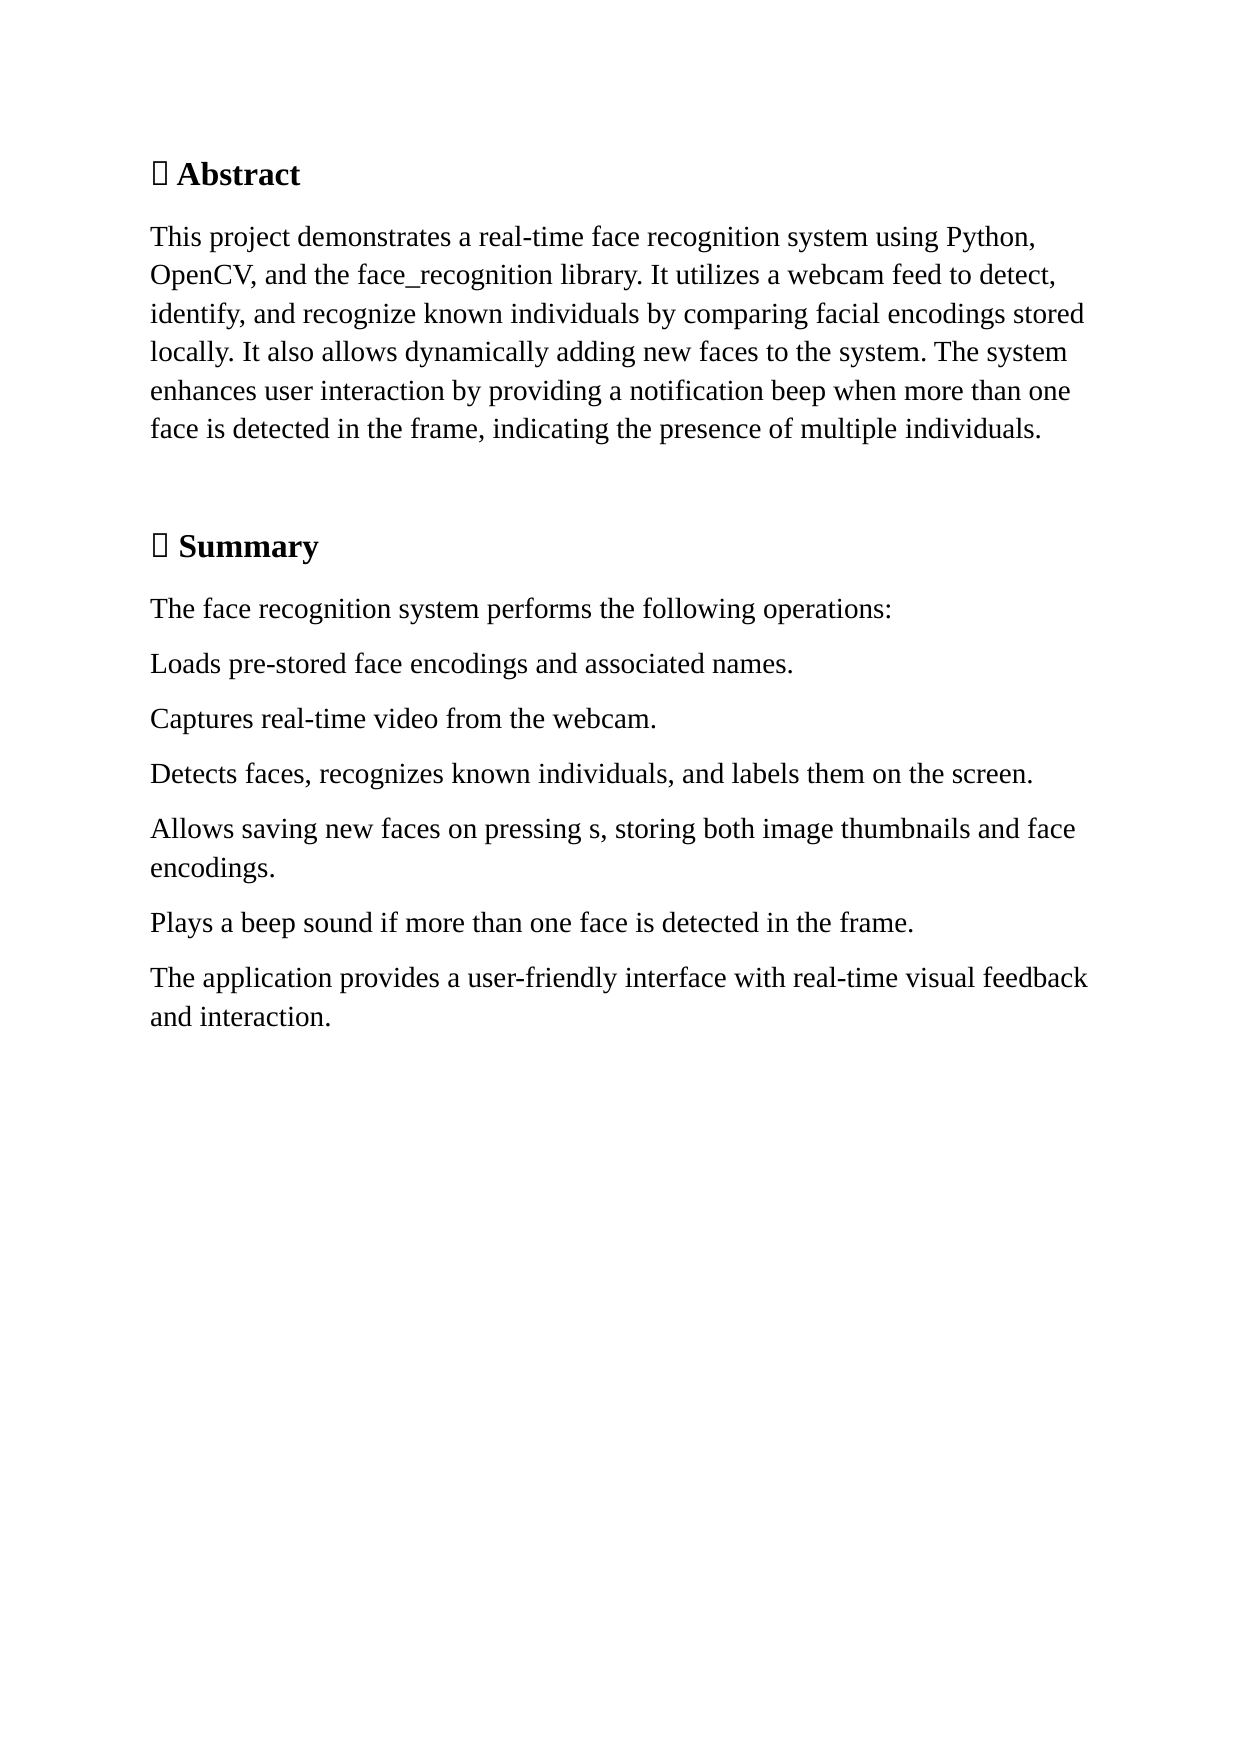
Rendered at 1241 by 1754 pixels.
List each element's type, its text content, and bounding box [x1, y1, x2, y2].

text 🧾 Abstract [150, 150, 1090, 195]
text Captures real-time video from the webcam. [150, 701, 1090, 735]
text Plays a beep sound if more than one face is detected in the frame. [150, 905, 1090, 939]
text Loads pre-stored face encodings and associated names. [150, 646, 1090, 679]
text The face recognition system performs the following operations: [150, 591, 1090, 624]
text The application provides a user-friendly interface with real-time visual feedback and interaction. [150, 961, 1090, 1033]
text Detects faces, recognizes known individuals, and labels them on the screen. [150, 756, 1090, 790]
text Allows saving new faces on pressing s, storing both image thumbnails and face encodings. [150, 812, 1090, 884]
text This project demonstrates a real-time face recognition system using Python, OpenCV, and the face_recognition library. It utilizes a webcam feed to detect, identify, and recognize known individuals by comparing facial encodings stored locally. It also allows dynamically adding new faces to the system. The system enhances user interaction by providing a notification beep when more than one face is detected in the frame, indicating the presence of multiple individuals. [150, 219, 1090, 445]
text 📘 Summary [150, 522, 1090, 567]
